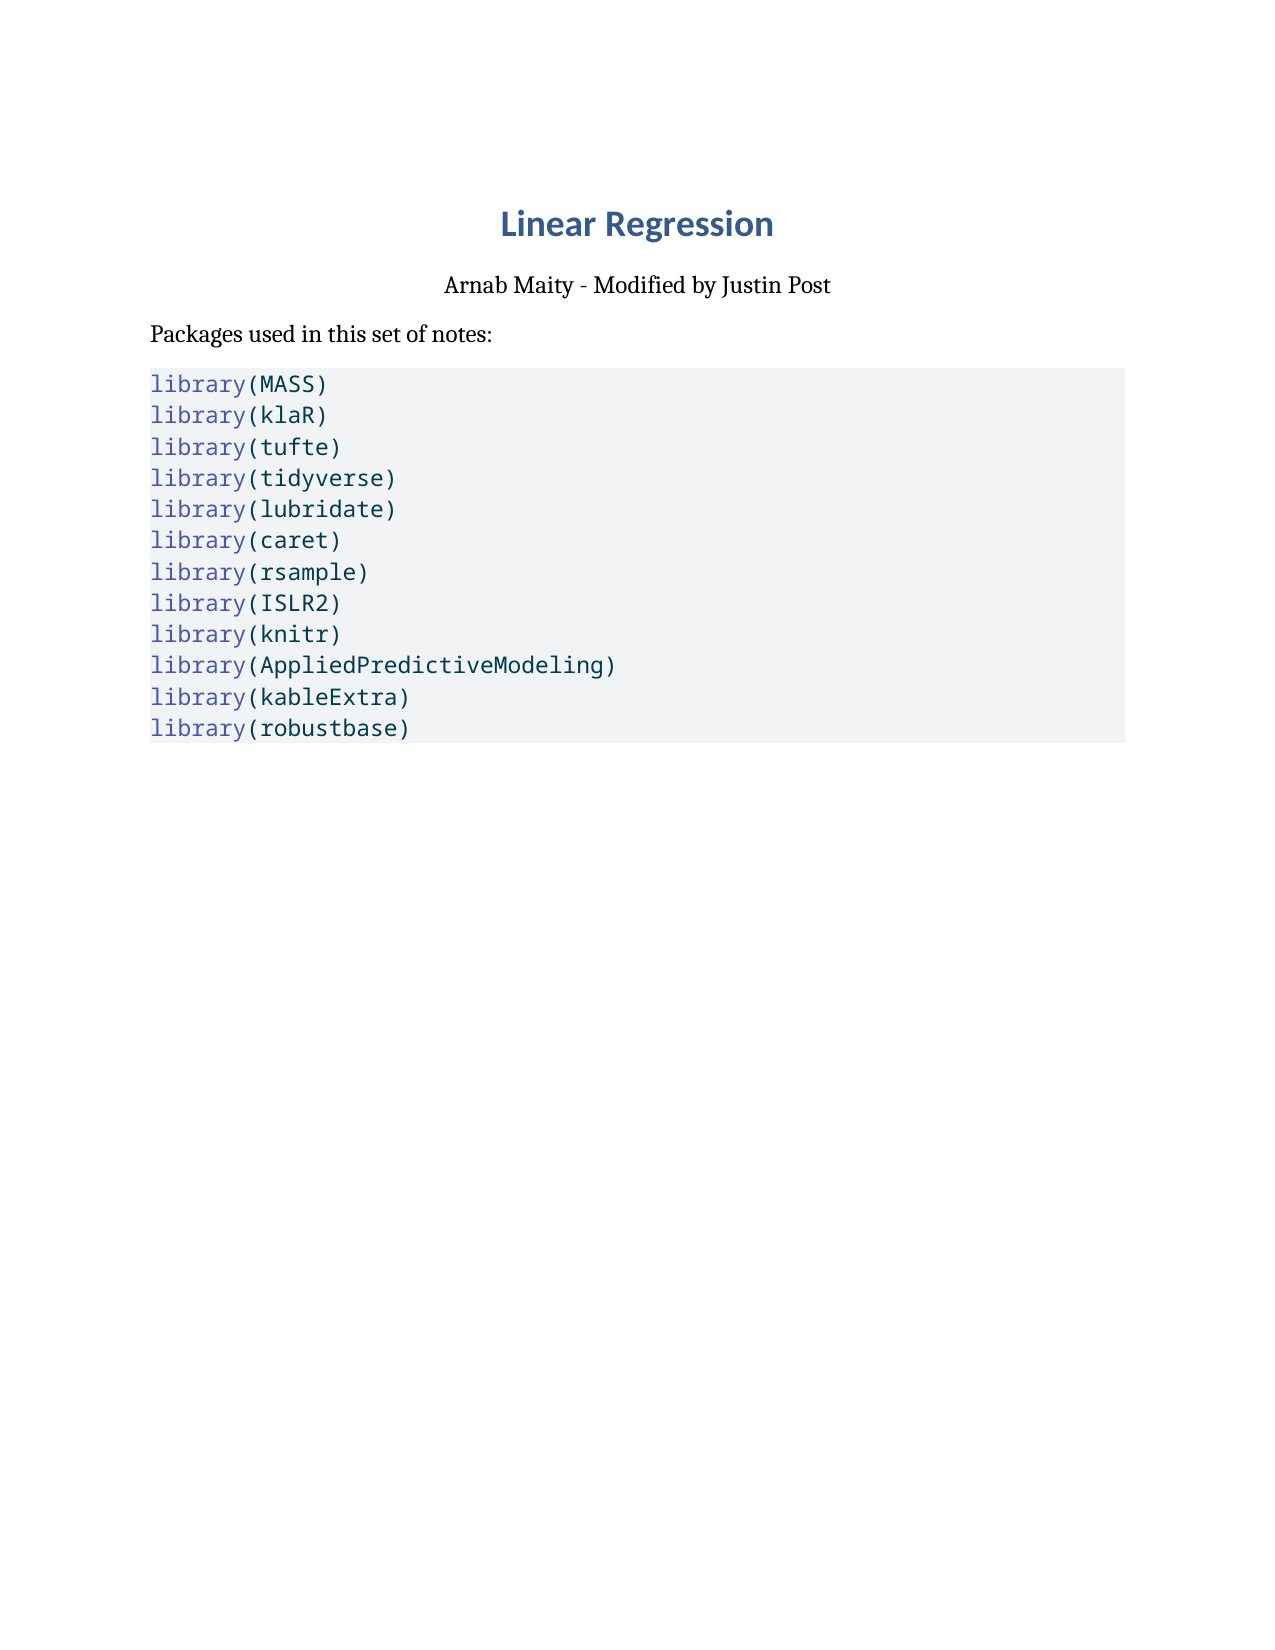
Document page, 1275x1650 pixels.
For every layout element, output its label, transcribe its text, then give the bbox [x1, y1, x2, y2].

title Linear Regression [150, 200, 1125, 246]
text Packages used in this set of notes: [150, 320, 1125, 349]
text library(MASS) library(klaR) library(tufte) library(tidyverse) library(lubridate) library(caret) library(rsample) library(ISLR2) library(knitr) library(AppliedPredictiveModeling) library(kableExtra) library(robustbase) [329, 368, 1125, 743]
text Arnab Maity - Modified by Justin Post [150, 271, 1125, 299]
